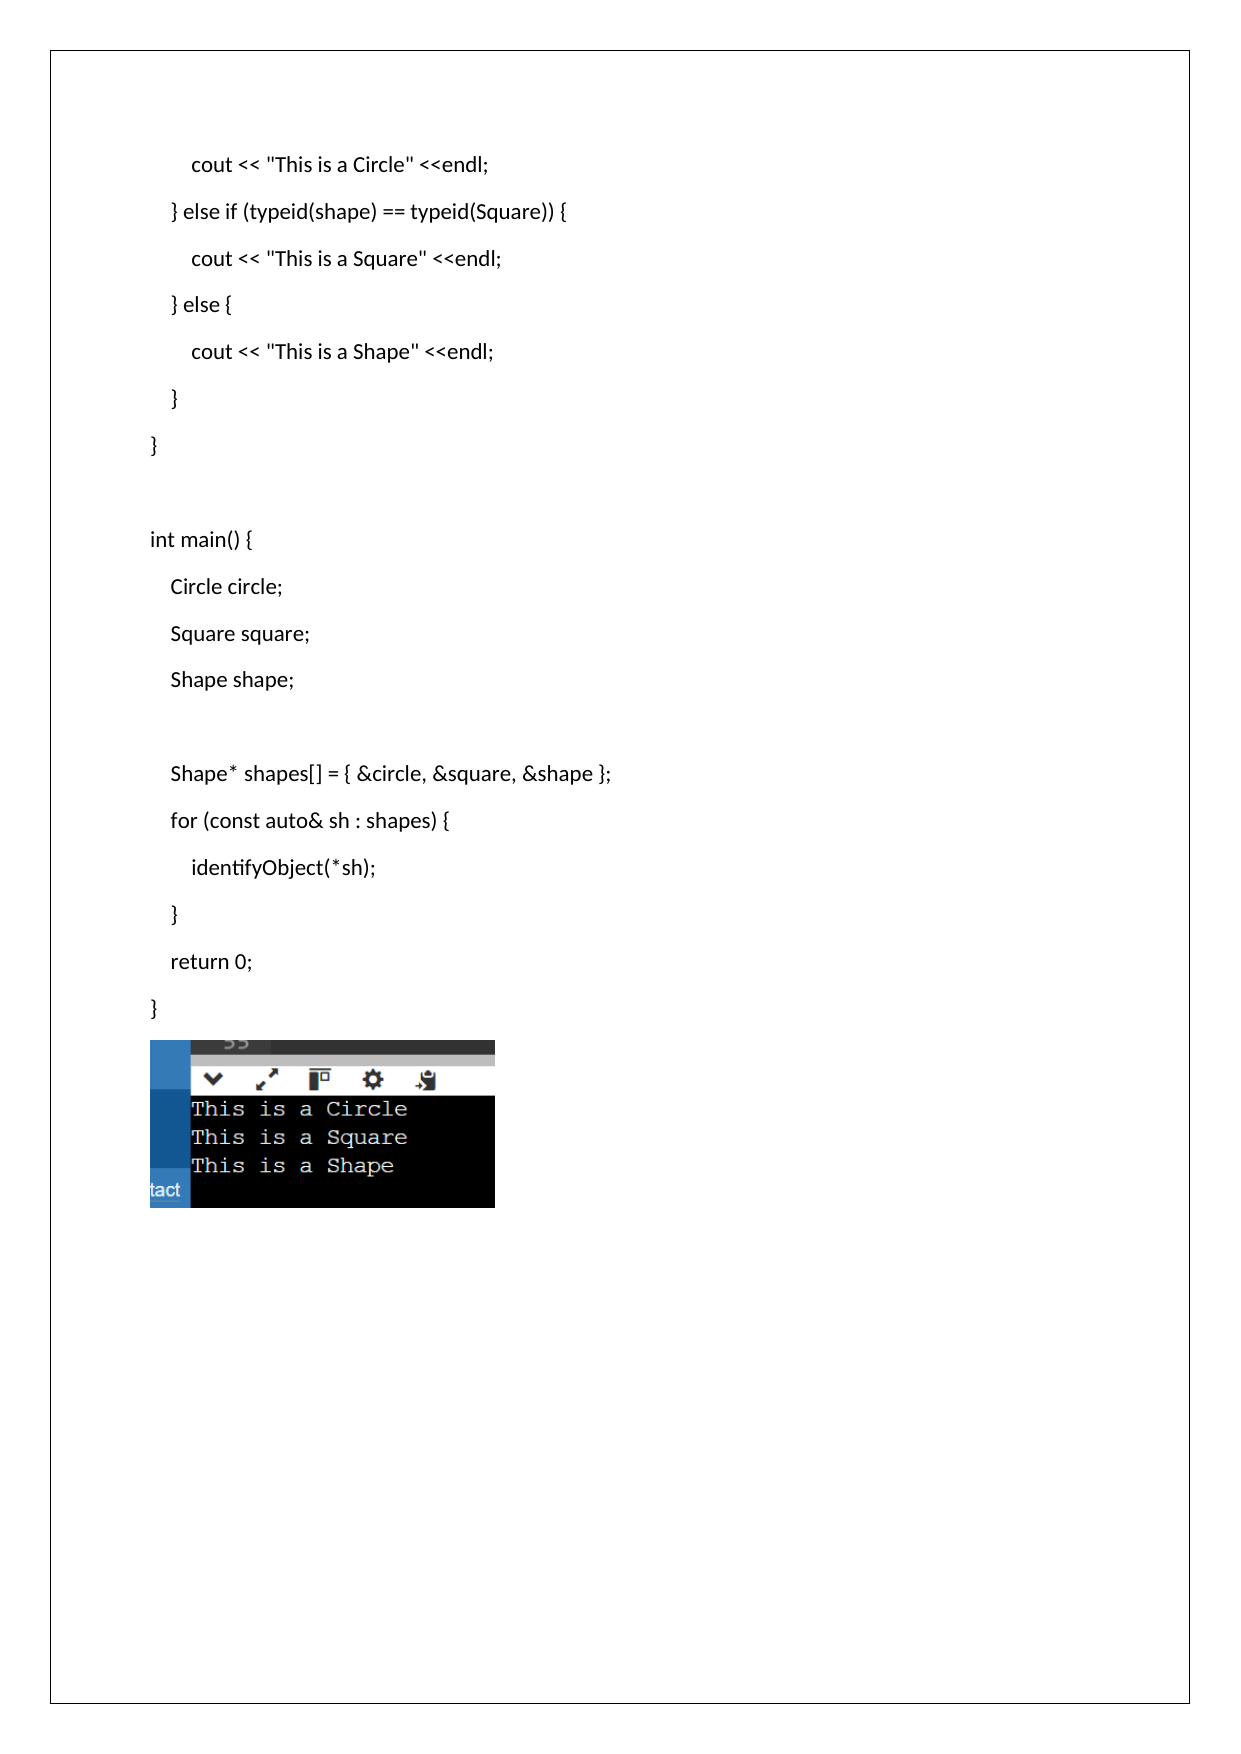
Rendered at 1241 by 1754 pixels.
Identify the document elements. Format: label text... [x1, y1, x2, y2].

text cout << "This is a Square" <<endl; [150, 244, 1090, 272]
text Square square; [150, 619, 1090, 647]
text Circle circle; [150, 572, 1090, 600]
picture [150, 1040, 495, 1208]
text return 0; [150, 947, 1090, 975]
text } [150, 900, 1090, 928]
text } else if (typeid(shape) == typeid(Square)) { [150, 197, 1090, 225]
text } [150, 431, 1090, 459]
text int main() { [150, 525, 1090, 553]
text Shape shape; [150, 666, 1090, 694]
text } else { [150, 291, 1090, 319]
text } [150, 384, 1090, 412]
text cout << "This is a Circle" <<endl; [150, 150, 1090, 178]
text for (const auto& sh : shapes) { [150, 806, 1090, 834]
text identifyObject(*sh); [150, 853, 1090, 881]
text Shape* shapes[] = { &circle, &square, &shape }; [150, 759, 1090, 787]
text } [150, 994, 1090, 1022]
text cout << "This is a Shape" <<endl; [150, 337, 1090, 366]
